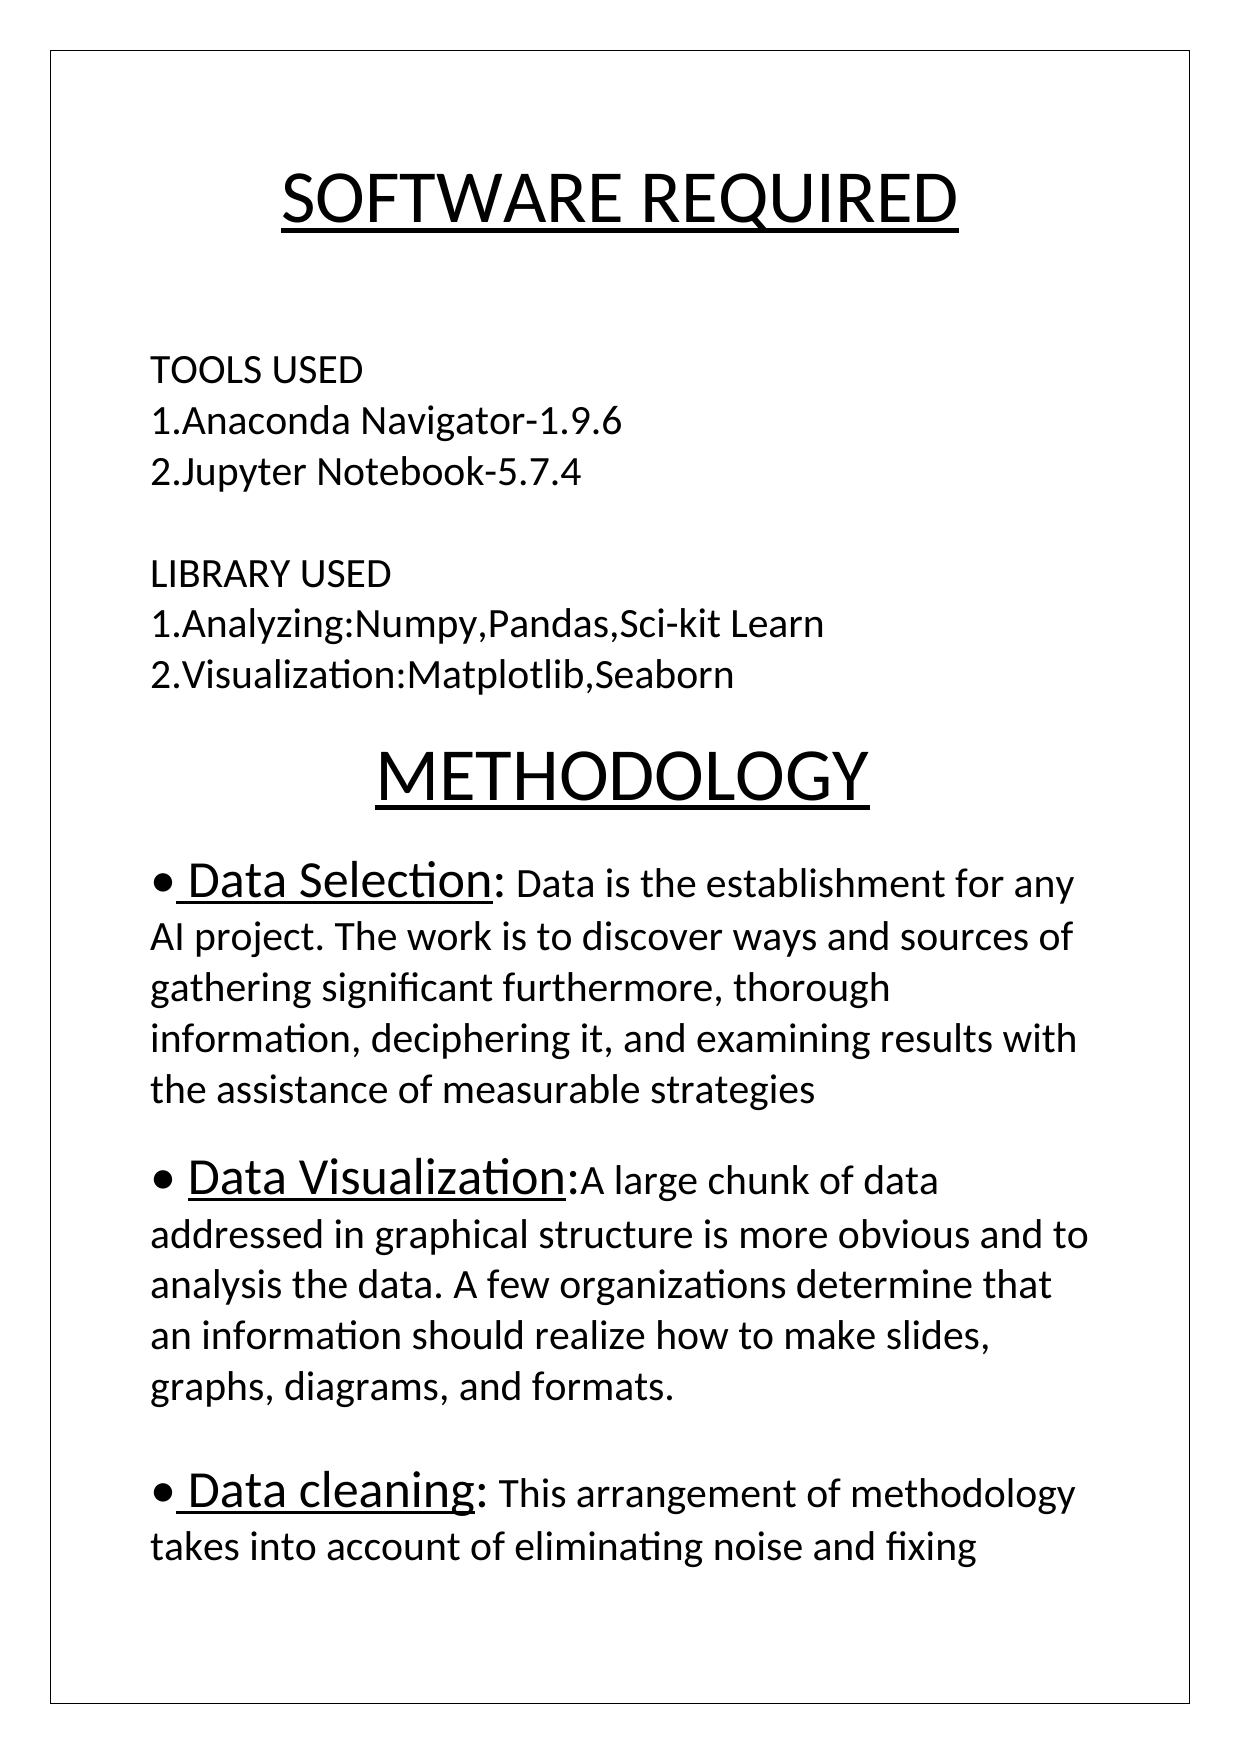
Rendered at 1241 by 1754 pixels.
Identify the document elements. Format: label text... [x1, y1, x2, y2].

text 2.Visualization:Matplotlib,Seaborn [150, 648, 1090, 699]
text METHODOLOGY [375, 727, 1090, 819]
text • Data Selection: Data is the establishment for any AI project. The work is to discover ways and sources of gathering significant furthermore, thorough information, deciphering it, and examining results with the assistance of measurable strategies [150, 847, 1090, 1113]
text SOFTWARE REQUIRED [150, 150, 1090, 242]
text LIBRARY USED [150, 547, 1090, 597]
text 2.Jupyter Notebook-5.7.4 [150, 445, 1090, 496]
text 1.Anaconda Navigator-1.9.6 [150, 394, 1090, 445]
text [150, 1457, 1090, 1571]
text TOOLS USED [150, 343, 1090, 394]
text • Data Visualization:A large chunk of data addressed in graphical structure is more obvious and to analysis the data. A few organizations determine that an information should realize how to make slides, graphs, diagrams, and formats. [150, 1144, 1090, 1411]
text 1.Analyzing:Numpy,Pandas,Sci-kit Learn [150, 597, 1090, 648]
